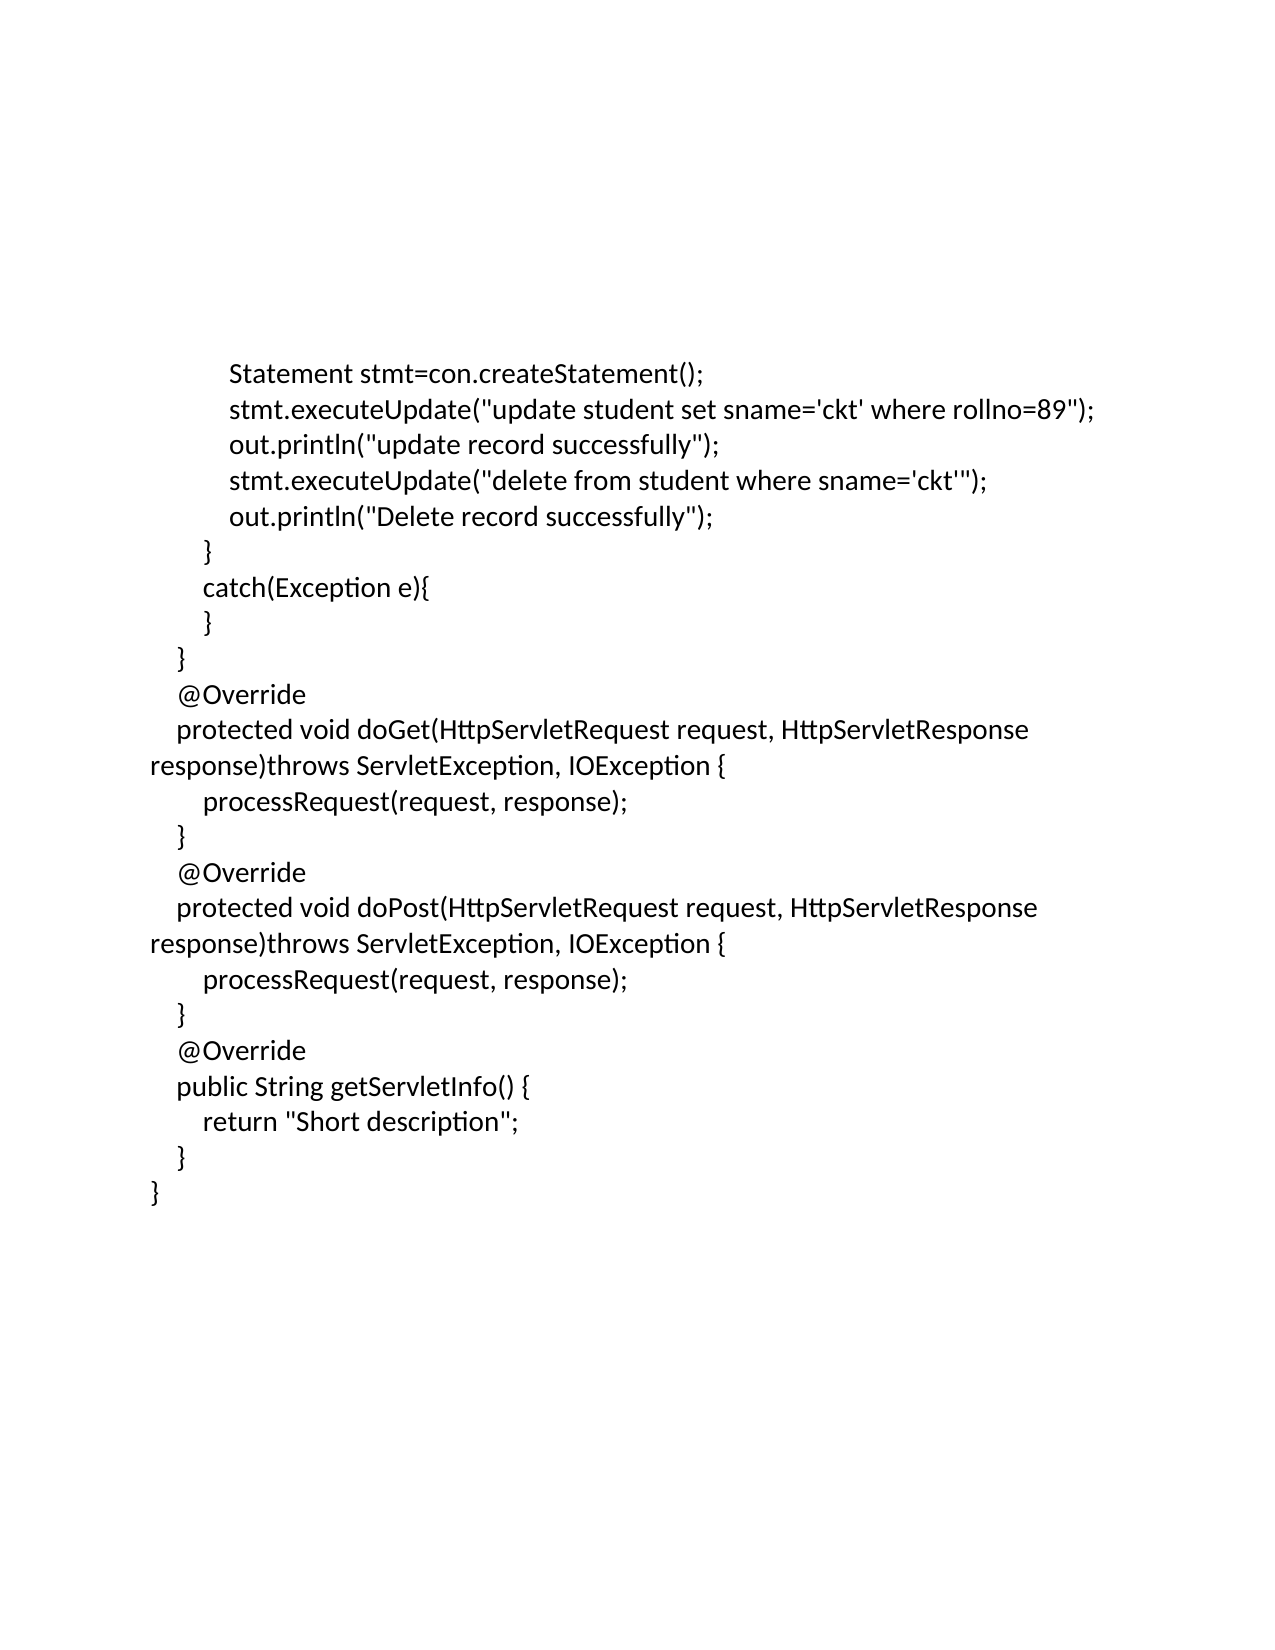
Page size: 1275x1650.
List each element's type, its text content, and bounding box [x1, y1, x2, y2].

text } [150, 996, 1125, 1032]
text @Override [150, 854, 1125, 889]
text } [150, 604, 1125, 640]
text out.println("Delete record successfully"); [150, 498, 1125, 533]
text } [150, 533, 1125, 569]
text Statement stmt=con.createStatement(); [150, 355, 1125, 391]
text @Override [150, 676, 1125, 711]
text stmt.executeUpdate("delete from student where sname='ckt'"); [150, 462, 1125, 498]
text } [150, 1139, 1125, 1174]
text } [150, 818, 1125, 854]
text out.println("update record successfully"); [150, 426, 1125, 462]
text stmt.executeUpdate("update student set sname='ckt' where rollno=89"); [150, 391, 1125, 426]
text processRequest(request, response); [150, 961, 1125, 996]
text protected void doGet(HttpServletRequest request, HttpServletResponse response)throws ServletException, IOException { [150, 711, 1125, 783]
text } [150, 1174, 1125, 1210]
text public String getServletInfo() { [150, 1068, 1125, 1103]
text catch(Exception e){ [150, 569, 1125, 604]
text processRequest(request, response); [150, 783, 1125, 818]
text @Override [150, 1032, 1125, 1068]
text } [150, 640, 1125, 676]
text return "Short description"; [150, 1103, 1125, 1139]
text protected void doPost(HttpServletRequest request, HttpServletResponse response)throws ServletException, IOException { [150, 889, 1125, 961]
